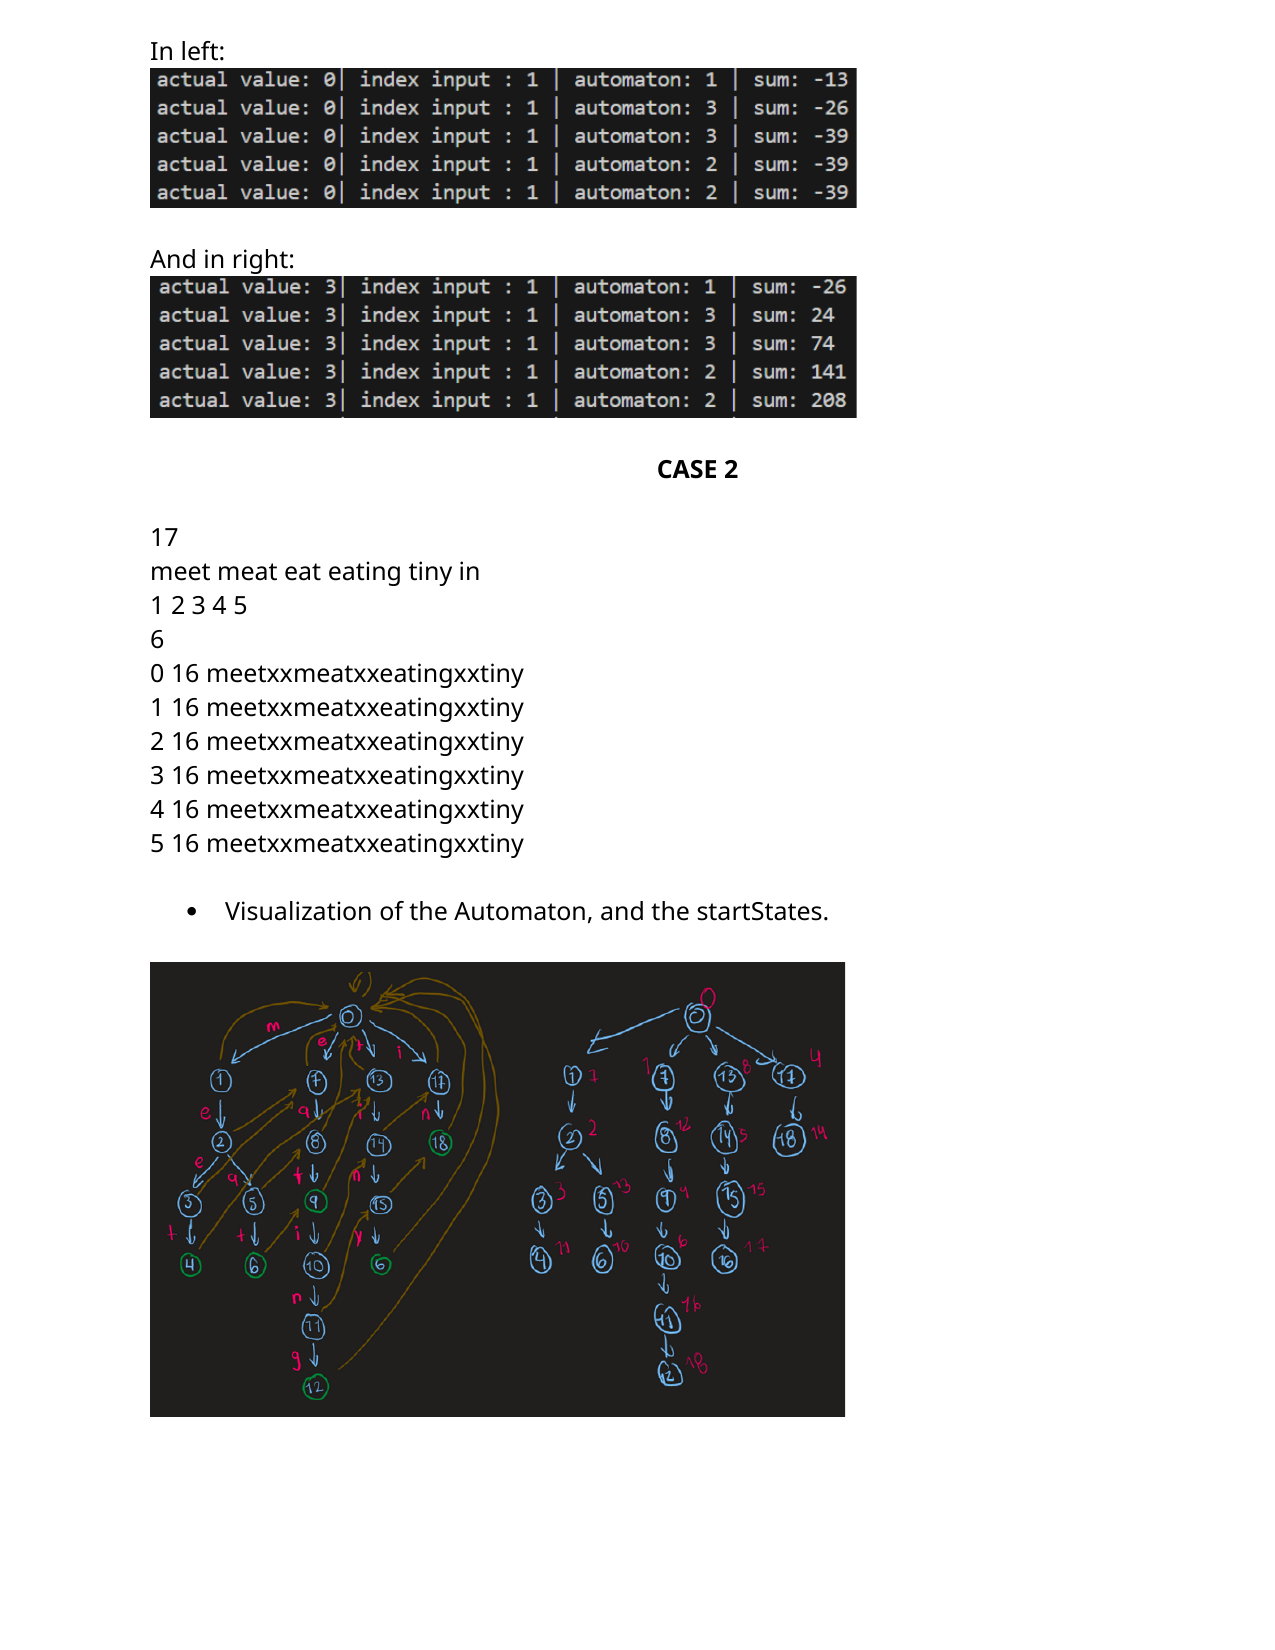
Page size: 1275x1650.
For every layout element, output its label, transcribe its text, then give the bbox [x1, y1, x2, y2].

text And in right: [150, 242, 1245, 276]
text 3 16 meetxxmeatxxeatingxxtiny [150, 758, 1245, 792]
text 5 16 meetxxmeatxxeatingxxtiny [150, 826, 1245, 860]
text meet meat eat eating tiny in [150, 553, 1245, 587]
text 17 [150, 519, 1245, 553]
text CASE 2 [150, 451, 1245, 485]
text 0 16 meetxxmeatxxeatingxxtiny [150, 656, 1245, 690]
text 1 2 3 4 5 [150, 587, 1245, 622]
picture [150, 68, 857, 208]
text 2 16 meetxxmeatxxeatingxxtiny [150, 724, 1245, 758]
text 6 [150, 622, 1245, 656]
list Visualization of the Automaton, and the startStates. [187, 894, 1245, 928]
text 4 16 meetxxmeatxxeatingxxtiny [150, 792, 1245, 826]
picture [150, 276, 857, 418]
text In left: [150, 34, 1245, 68]
picture [150, 962, 846, 1417]
text 1 16 meetxxmeatxxeatingxxtiny [150, 690, 1245, 724]
